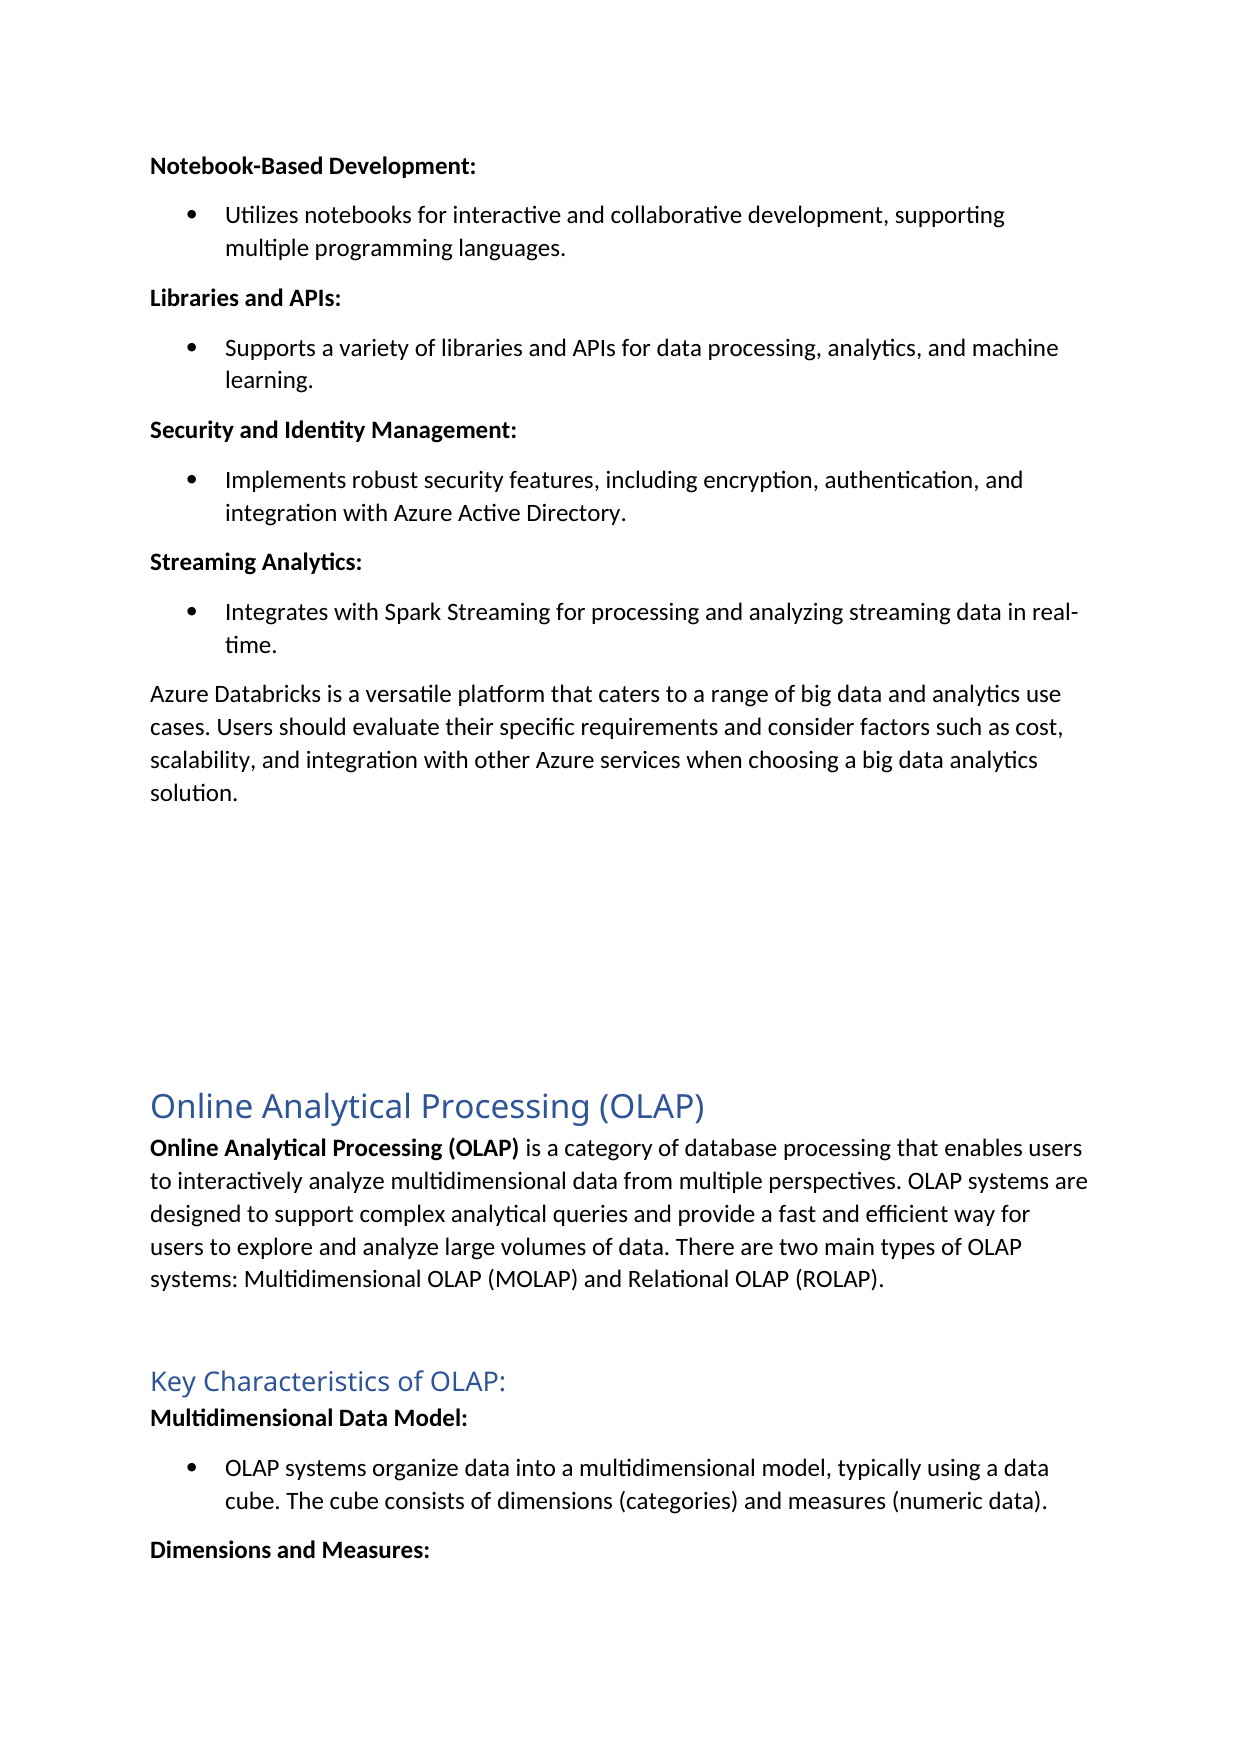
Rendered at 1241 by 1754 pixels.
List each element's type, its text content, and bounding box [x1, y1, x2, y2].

list OLAP systems organize data into a multidimensional model, typically using a data cube. The cube consists of dimensions (categories) and measures (numeric data). [187, 1452, 1090, 1516]
text Security and Identity Management: [150, 414, 1090, 445]
text Streaming Analytics: [150, 546, 1090, 577]
text Notebook-Based Development: [150, 150, 1090, 181]
list Supports a variety of libraries and APIs for data processing, analytics, and machine learning. [187, 332, 1090, 395]
list Utilizes notebooks for interactive and collaborative development, supporting multiple programming languages. [187, 199, 1090, 263]
text Libraries and APIs: [150, 282, 1090, 313]
list Integrates with Spark Streaming for processing and analyzing streaming data in real-time. [187, 596, 1090, 659]
text Multidimensional Data Model: [150, 1402, 1090, 1433]
subtitle Online Analytical Processing (OLAP) [150, 1083, 1090, 1128]
text Online Analytical Processing (OLAP) is a category of database processing that enables users to interactively analyze multidimensional data from multiple perspectives. OLAP systems are designed to support complex analytical queries and provide a fast and efficient way for users to explore and analyze large volumes of data. There are two main types of OLAP systems: Multidimensional OLAP (MOLAP) and Relational OLAP (ROLAP). [150, 1132, 1090, 1294]
subtitle Key Characteristics of OLAP: [150, 1363, 1090, 1399]
text Dimensions and Measures: [150, 1534, 1090, 1565]
list Implements robust security features, including encryption, authentication, and integration with Azure Active Directory. [187, 464, 1090, 527]
text Azure Databricks is a versatile platform that caters to a range of big data and analytics use cases. Users should evaluate their specific requirements and consider factors such as cost, scalability, and integration with other Azure services when choosing a big data analytics solution. [150, 678, 1090, 808]
